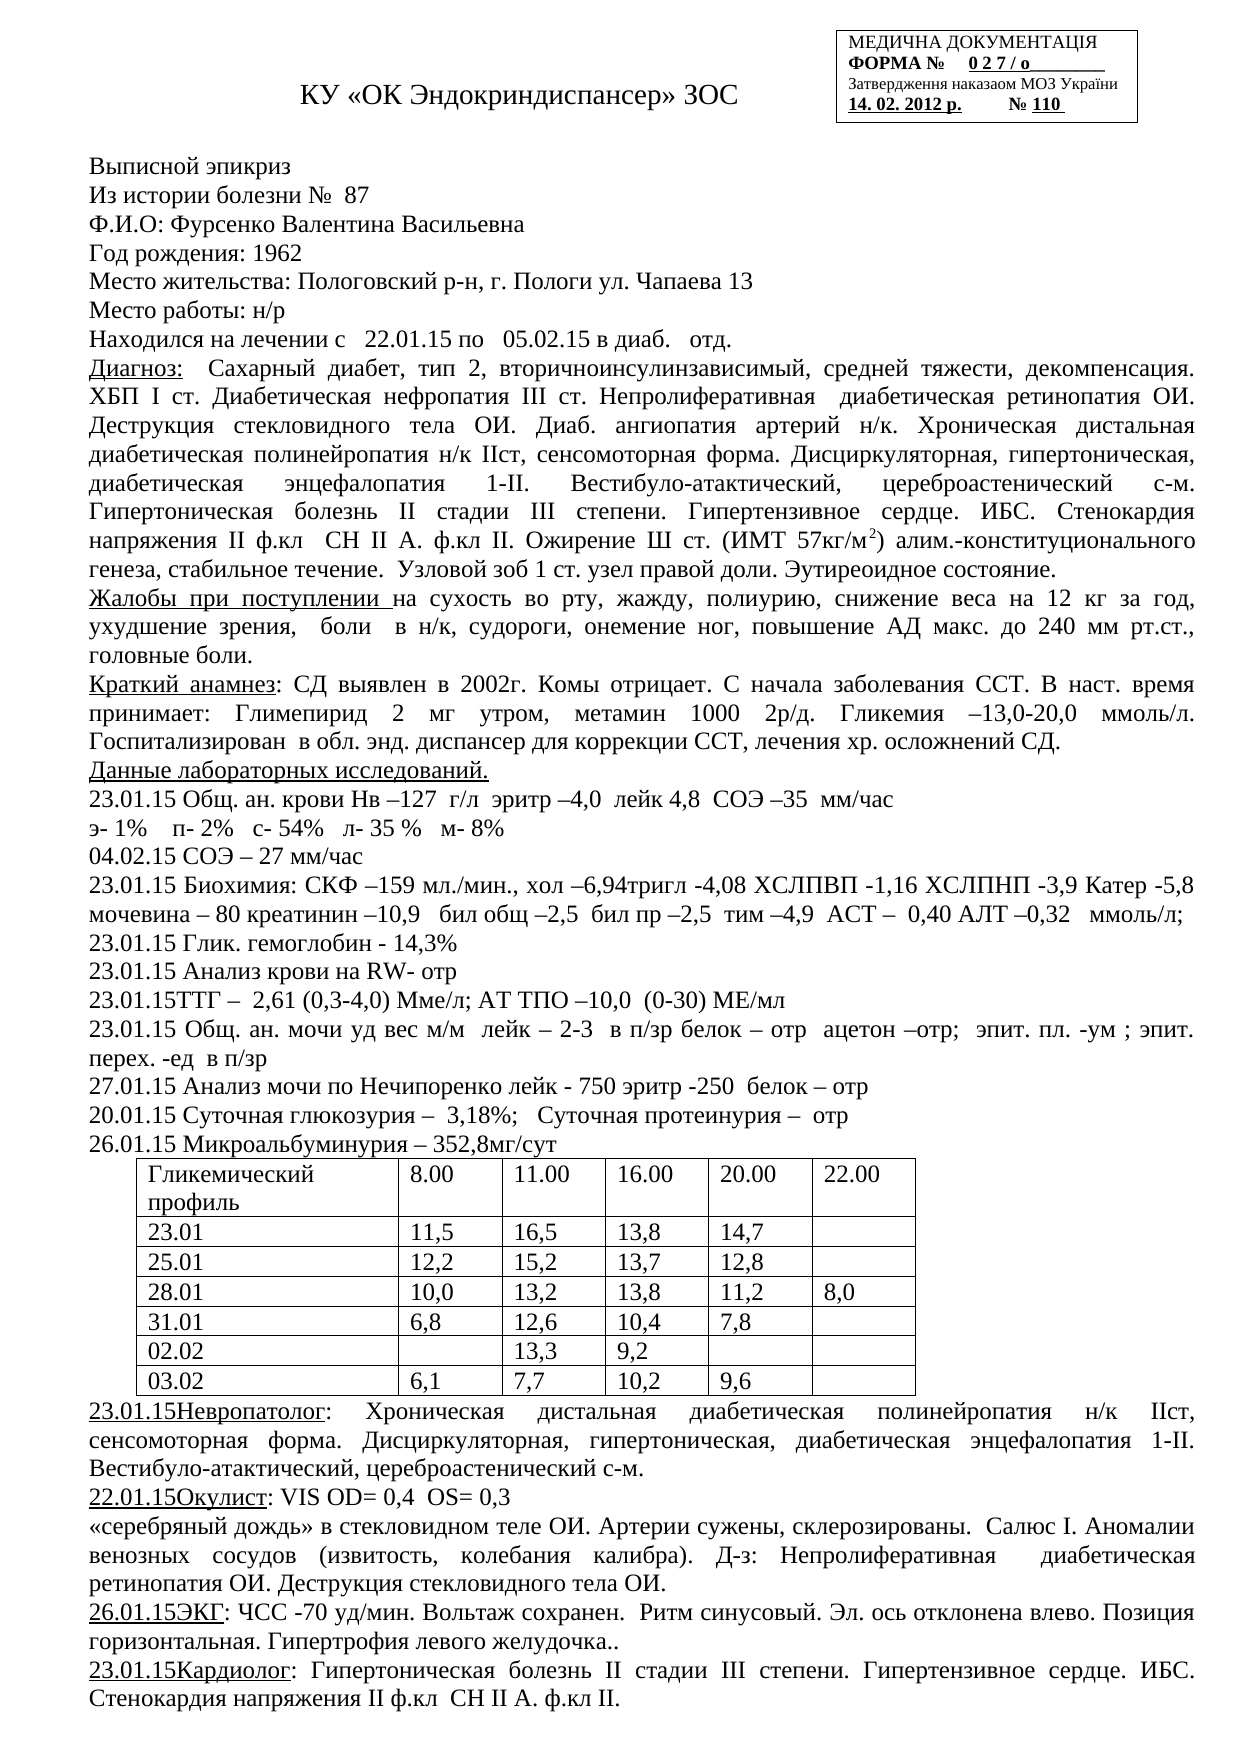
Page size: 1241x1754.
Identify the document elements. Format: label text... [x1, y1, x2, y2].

table_cell 11,5 [399, 1217, 502, 1246]
text Место работы: н/р [89, 295, 1196, 324]
table_cell 13,7 [606, 1247, 708, 1276]
table_cell [709, 1336, 812, 1365]
table_cell 14,7 [709, 1217, 812, 1246]
text Данные лабораторных исследований. [89, 755, 1196, 784]
table_cell 9,6 [709, 1366, 812, 1395]
table_cell 9,2 [606, 1336, 708, 1365]
table_cell 10,4 [606, 1307, 708, 1335]
text 04.02.15 СОЭ – 27 мм/час [89, 841, 1196, 870]
table_cell 12,2 [399, 1247, 502, 1276]
text Находился на лечении с 22.01.15 по 05.02.15 в диаб. отд. [89, 324, 1196, 353]
table_cell 03.02 [137, 1366, 398, 1395]
text э- 1% п- 2% с- 54% л- 35 % м- 8% [89, 813, 1196, 841]
text 22.01.15Окулист: VIS OD= 0,4 OS= 0,3 [89, 1482, 1196, 1511]
text Место жительства: Пологовский р-н, г. Пологи ул. Чапаева 13 [89, 266, 1196, 295]
text 23.01.15 Биохимия: СКФ –159 мл./мин., хол –6,94тригл -4,08 ХСЛПВП -1,16 ХСЛПНП -3,9 Катер -5,8 мочевина – 80 креатинин –10,9 бил общ –2,5 бил пр –2,5 тим –4,9 АСТ – 0,40 АЛТ –0,32 ммоль/л; [89, 870, 1196, 928]
table_header 8.00 [399, 1159, 502, 1216]
text Диагноз: Сахарный диабет, тип 2, вторичноинсулинзависимый, средней тяжести, декомпенсация. ХБП I ст. Диабетическая нефропатия III ст. Непролиферативная диабетическая ретинопатия ОИ. Деструкция стекловидного тела ОИ. Диаб. ангиопатия артерий н/к. Хроническая дистальная диабетическая полинейропатия н/к IIст, сенсомоторная форма. Дисциркуляторная, гипертоническая, диабетическая энцефалопатия 1-II. Вестибуло-атактический, цереброастенический с-м. Гипертоническая болезнь II стадии III степени. Гипертензивное сердце. ИБС. Стенокардия напряжения II ф.кл СН II А. ф.кл II. Ожирение Ш ст. (ИМТ 57кг/м2) алим.-конституционального генеза, стабильное течение. Узловой зоб 1 ст. узел правой доли. Эутиреоидное состояние. [89, 353, 1196, 583]
text 26.01.15ЭКГ: ЧСС -70 уд/мин. Вольтаж сохранен. Ритм синусовый. Эл. ось отклонена влево. Позиция горизонтальная. Гипертрофия левого желудочка.. [89, 1597, 1196, 1655]
table_cell [399, 1336, 502, 1365]
table_cell 25.01 [137, 1247, 398, 1276]
subtitle Выписной эпикриз [89, 151, 1202, 180]
table_header Гликемический профиль [137, 1159, 398, 1216]
text Год рождения: 1962 [89, 238, 1196, 266]
text 23.01.15ТТГ – 2,61 (0,3-4,0) Мме/л; АТ ТПО –10,0 (0-30) МЕ/мл [89, 985, 1196, 1014]
text 23.01.15 Общ. ан. крови Нв –127 г/л эритр –4,0 лейк 4,8 СОЭ –35 мм/час [89, 784, 1196, 813]
table_cell 13,8 [606, 1277, 708, 1306]
table_cell 6,1 [399, 1366, 502, 1395]
table_cell 10,0 [399, 1277, 502, 1306]
table_cell 28.01 [137, 1277, 398, 1306]
table_cell 12,8 [709, 1247, 812, 1276]
table_header 20.00 [709, 1159, 812, 1216]
text 23.01.15Невропатолог: Хроническая дистальная диабетическая полинейропатия н/к IIст, сенсомоторная форма. Дисциркуляторная, гипертоническая, диабетическая энцефалопатия 1-II. Вестибуло-атактический, цереброастенический с-м. [89, 1396, 1196, 1482]
table_cell 13,8 [606, 1217, 708, 1246]
text «серебряный дождь» в стекловидном теле ОИ. Артерии сужены, склерозированы. Салюс I. Аномалии венозных сосудов (извитость, колебания калибра). Д-з: Непролиферативная диабетическая ретинопатия ОИ. Деструкция стекловидного тела ОИ. [89, 1511, 1196, 1597]
table_cell [813, 1336, 915, 1365]
table_cell [813, 1366, 915, 1395]
text Жалобы при поступлении на сухость во рту, жажду, полиурию, снижение веса на 12 кг за год, ухудшение зрения, боли в н/к, судороги, онемение ног, повышение АД макс. до 240 мм рт.ст., головные боли. [89, 583, 1196, 669]
text 20.01.15 Суточная глюкозурия – 3,18%; Суточная протеинурия – отр [89, 1100, 1196, 1129]
text 27.01.15 Анализ мочи по Нечипоренко лейк - 750 эритр -250 белок – отр [89, 1071, 1196, 1100]
table_header 11.00 [503, 1159, 605, 1216]
table_cell 8,0 [813, 1277, 915, 1306]
table_cell [813, 1307, 915, 1335]
table_cell 02.02 [137, 1336, 398, 1365]
table_header 16.00 [606, 1159, 708, 1216]
table_cell [813, 1217, 915, 1246]
text Краткий анамнез: СД выявлен в 2002г. Комы отрицает. С начала заболевания ССТ. В наст. время принимает: Глимепирид 2 мг утром, метамин 1000 2р/д. Гликемия –13,0-20,0 ммоль/л. Госпитализирован в обл. энд. диспансер для коррекции ССТ, лечения хр. осложнений СД. [89, 669, 1196, 755]
table_cell 6,8 [399, 1307, 502, 1335]
table_cell 12,6 [503, 1307, 605, 1335]
table_cell 7,8 [709, 1307, 812, 1335]
subtitle 23.01.15 Общ. ан. мочи уд вес м/м лейк – 2-3 в п/зр белок – отр ацетон –отр; эпит. пл. -ум ; эпит. перех. -ед в п/зр [89, 1014, 1196, 1071]
table_cell 23.01 [137, 1217, 398, 1246]
text 23.01.15 Анализ крови на RW- отр [89, 956, 1196, 985]
subtitle Из истории болезни № 87 [89, 180, 1196, 209]
table_cell 10,2 [606, 1366, 708, 1395]
text 23.01.15 Глик. гемоглобин - 14,3% [89, 928, 1196, 956]
subtitle 26.01.15 Микроальбуминурия – 352,8мг/сут [89, 1129, 1196, 1158]
table_cell 11,2 [709, 1277, 812, 1306]
table_cell 31.01 [137, 1307, 398, 1335]
table_cell 15,2 [503, 1247, 605, 1276]
table_header 22.00 [813, 1159, 915, 1216]
table_cell 7,7 [503, 1366, 605, 1395]
table_cell 13,3 [503, 1336, 605, 1365]
table_cell [813, 1247, 915, 1276]
table_cell 13,2 [503, 1277, 605, 1306]
subtitle Ф.И.О: Фурсенко Валентина Васильевна [89, 209, 1196, 238]
text 23.01.15Кардиолог: Гипертоническая болезнь II стадии III степени. Гипертензивное сердце. ИБС. Стенокардия напряжения II ф.кл СН II А. ф.кл II. [89, 1655, 1196, 1712]
table_cell 16,5 [503, 1217, 605, 1246]
